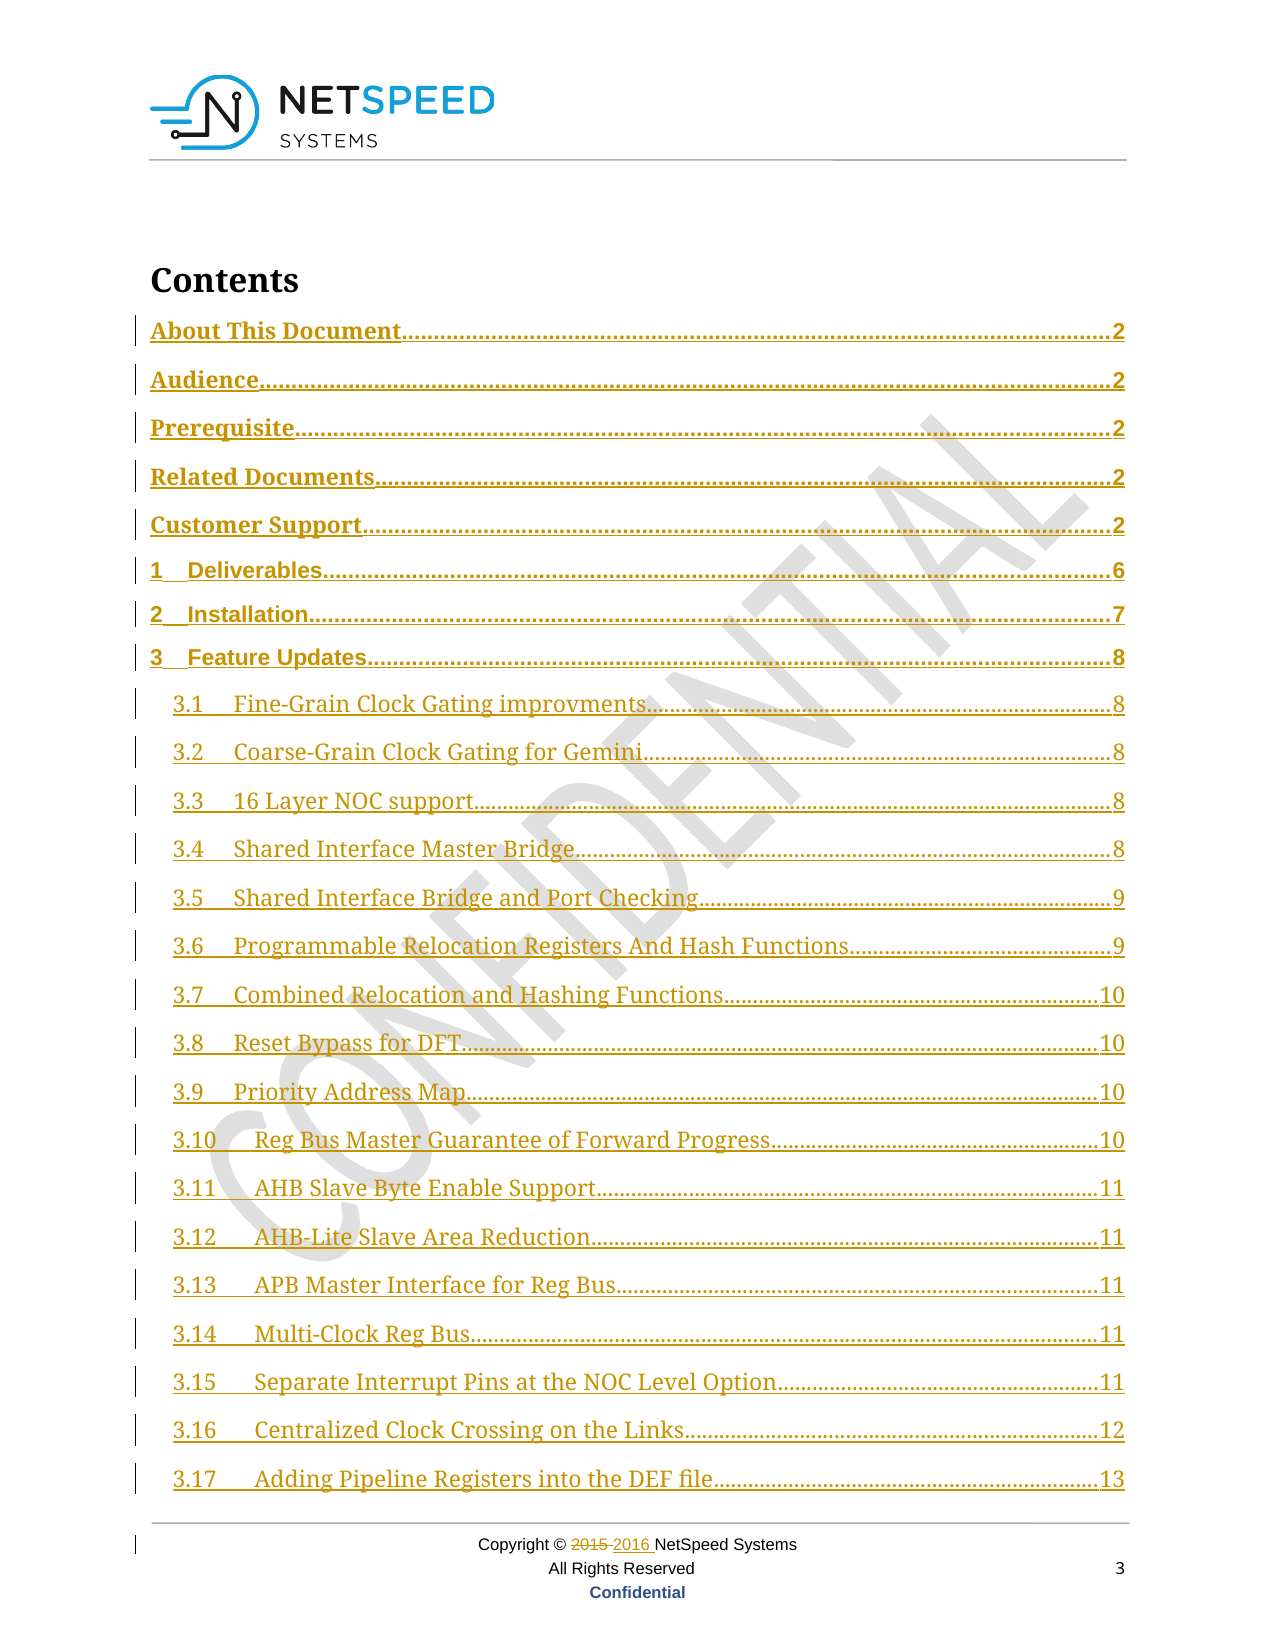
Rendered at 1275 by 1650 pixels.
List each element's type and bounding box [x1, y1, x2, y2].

picture [150, 75, 495, 150]
